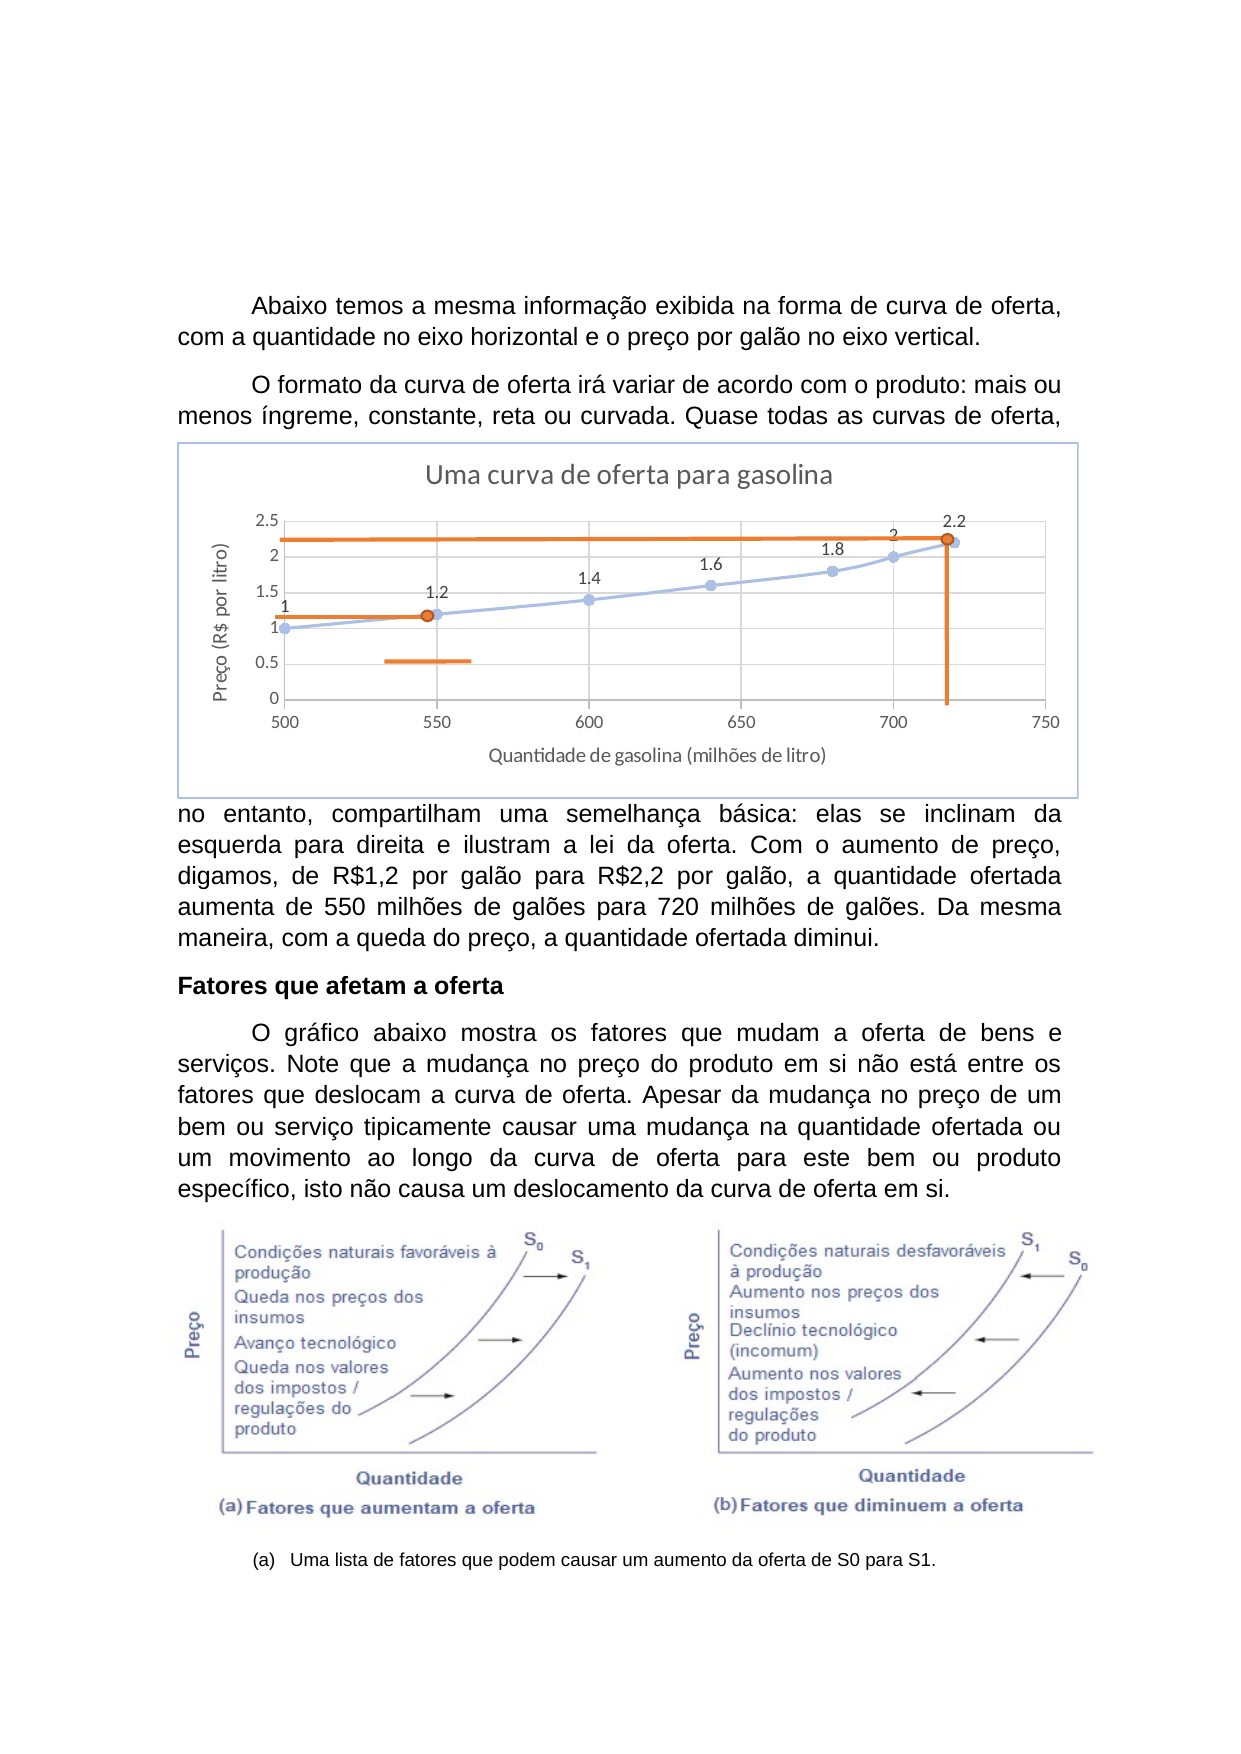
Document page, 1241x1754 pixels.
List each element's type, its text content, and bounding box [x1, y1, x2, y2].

text O formato da curva de oferta irá variar de acordo com o produto: mais ou menos íngreme, constante, reta ou curvada. Quase todas as curvas de oferta, no entanto, compartilham uma semelhança básica: elas se inclinam da esquerda para direita e ilustram a lei da oferta. Com o aumento de preço, digamos, de R$1,2 por galão para R$2,2 por galão, a quantidade ofertada aumenta de 550 milhões de galões para 720 milhões de galões. Da mesma maneira, com a queda do preço, a quantidade ofertada diminui. [177, 799, 1063, 952]
picture [76, 1221, 1204, 1528]
text O formato da curva de oferta irá variar de acordo com o produto: mais ou menos íngreme, constante, reta ou curvada. Quase todas as curvas de oferta, no entanto, compartilham uma semelhança básica: elas se inclinam da esquerda para direita e ilustram a lei da oferta. Com o aumento de preço, digamos, de R$1,2 por galão para R$2,2 por galão, a quantidade ofertada aumenta de 550 milhões de galões para 720 milhões de galões. Da mesma maneira, com a queda do preço, a quantidade ofertada diminui. [177, 369, 1063, 442]
list Uma lista de fatores que podem causar um aumento da oferta de S0 para S1. [252, 1528, 1063, 1570]
text O gráfico abaixo mostra os fatores que mudam a oferta de bens e serviços. Note que a mudança no preço do produto em si não está entre os fatores que deslocam a curva de oferta. Apesar da mudança no preço de um bem ou serviço tipicamente causar uma mudança na quantidade ofertada ou um movimento ao longo da curva de oferta para este bem ou produto específico, isto não causa um deslocamento da curva de oferta em si. [177, 1018, 1063, 1202]
text Fatores que afetam a oferta [177, 971, 1063, 999]
text Abaixo temos a mesma informação exibida na forma de curva de oferta, com a quantidade no eixo horizontal e o preço por galão no eixo vertical. [177, 291, 1063, 351]
